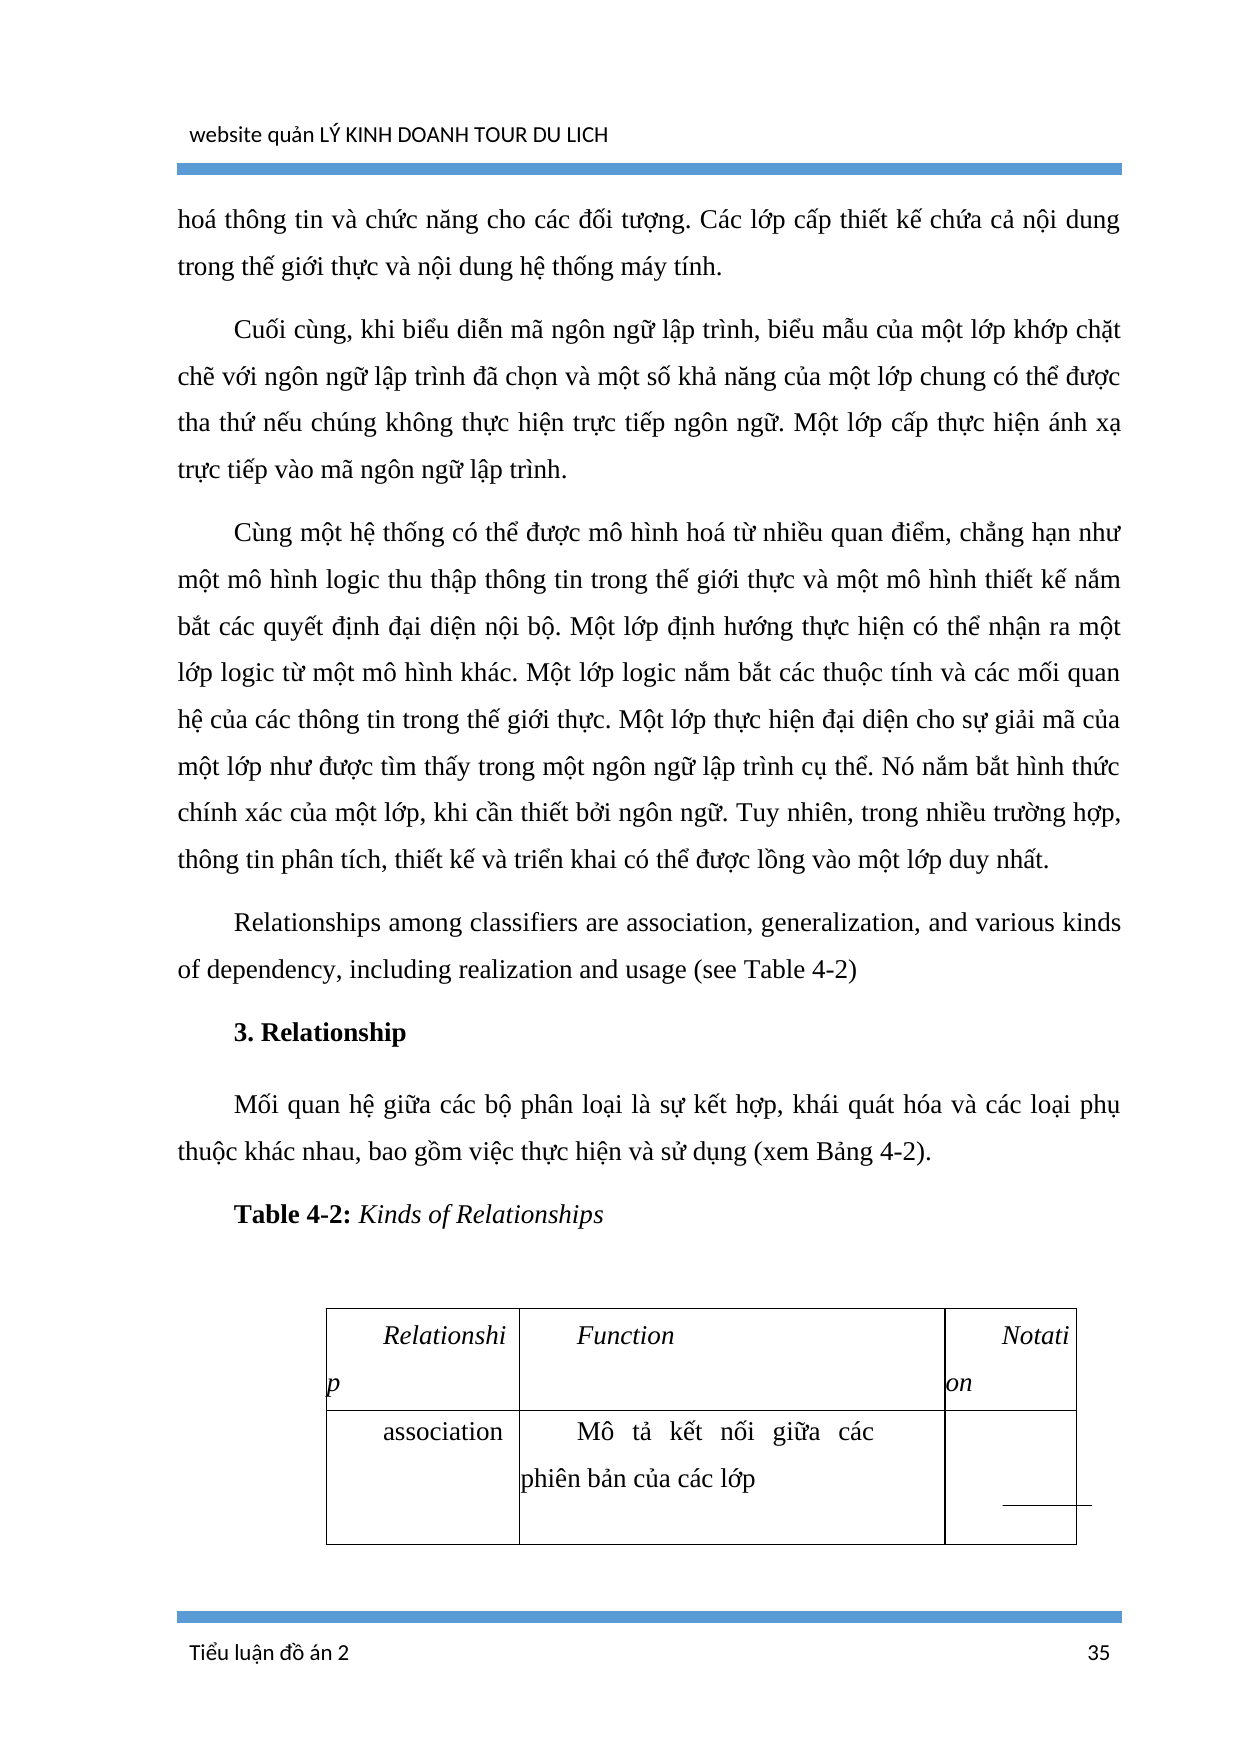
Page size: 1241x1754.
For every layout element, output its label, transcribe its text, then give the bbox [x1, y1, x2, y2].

text Relationships among classifiers are association, generalization, and various kinds of dependency, including realization and usage (see Table 4-2) [177, 906, 1122, 984]
subtitle 3. Relationship [177, 1016, 1122, 1047]
text Cùng một hệ thống có thể được mô hình hoá từ nhiều quan điểm, chẳng hạn như một mô hình logic thu thập thông tin trong thế giới thực và một mô hình thiết kế nắm bắt các quyết định đại diện nội bộ. Một lớp định hướng thực hiện có thể nhận ra một lớp logic từ một mô hình khác. Một lớp logic nắm bắt các thuộc tính và các mối quan hệ của các thông tin trong thế giới thực. Một lớp thực hiện đại diện cho sự giải mã của một lớp như được tìm thấy trong một ngôn ngữ lập trình cụ thể. Nó nắm bắt hình thức chính xác của một lớp, khi cần thiết bởi ngôn ngữ. Tuy nhiên, trong nhiều trường hợp, thông tin phân tích, thiết kế và triển khai có thể được lồng vào một lớp duy nhất. [177, 516, 1122, 874]
table_header Notation [946, 1309, 1076, 1410]
table_cell Mô tả kết nối giữa các phiên bản của các lớp [520, 1411, 944, 1544]
text Table 4-2: Kinds of Relationships [177, 1198, 1122, 1229]
table_header Function [520, 1309, 944, 1410]
list Mối quan hệ giữa các bộ phân loại là sự kết hợp, khái quát hóa và các loại phụ thuộc khác nhau, bao gồm việc thực hiện và sử dụng (xem Bảng 4-2). [177, 1088, 1122, 1166]
text Cuối cùng, khi biểu diễn mã ngôn ngữ lập trình, biểu mẫu của một lớp khớp chặt chẽ với ngôn ngữ lập trình đã chọn và một số khả năng của một lớp chung có thể được tha thứ nếu chúng không thực hiện trực tiếp ngôn ngữ. Một lớp cấp thực hiện ánh xạ trực tiếp vào mã ngôn ngữ lập trình. [177, 313, 1122, 484]
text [177, 203, 1122, 281]
table_header Relationship [327, 1309, 519, 1410]
table_cell [946, 1411, 1076, 1544]
table_cell association [327, 1411, 519, 1544]
